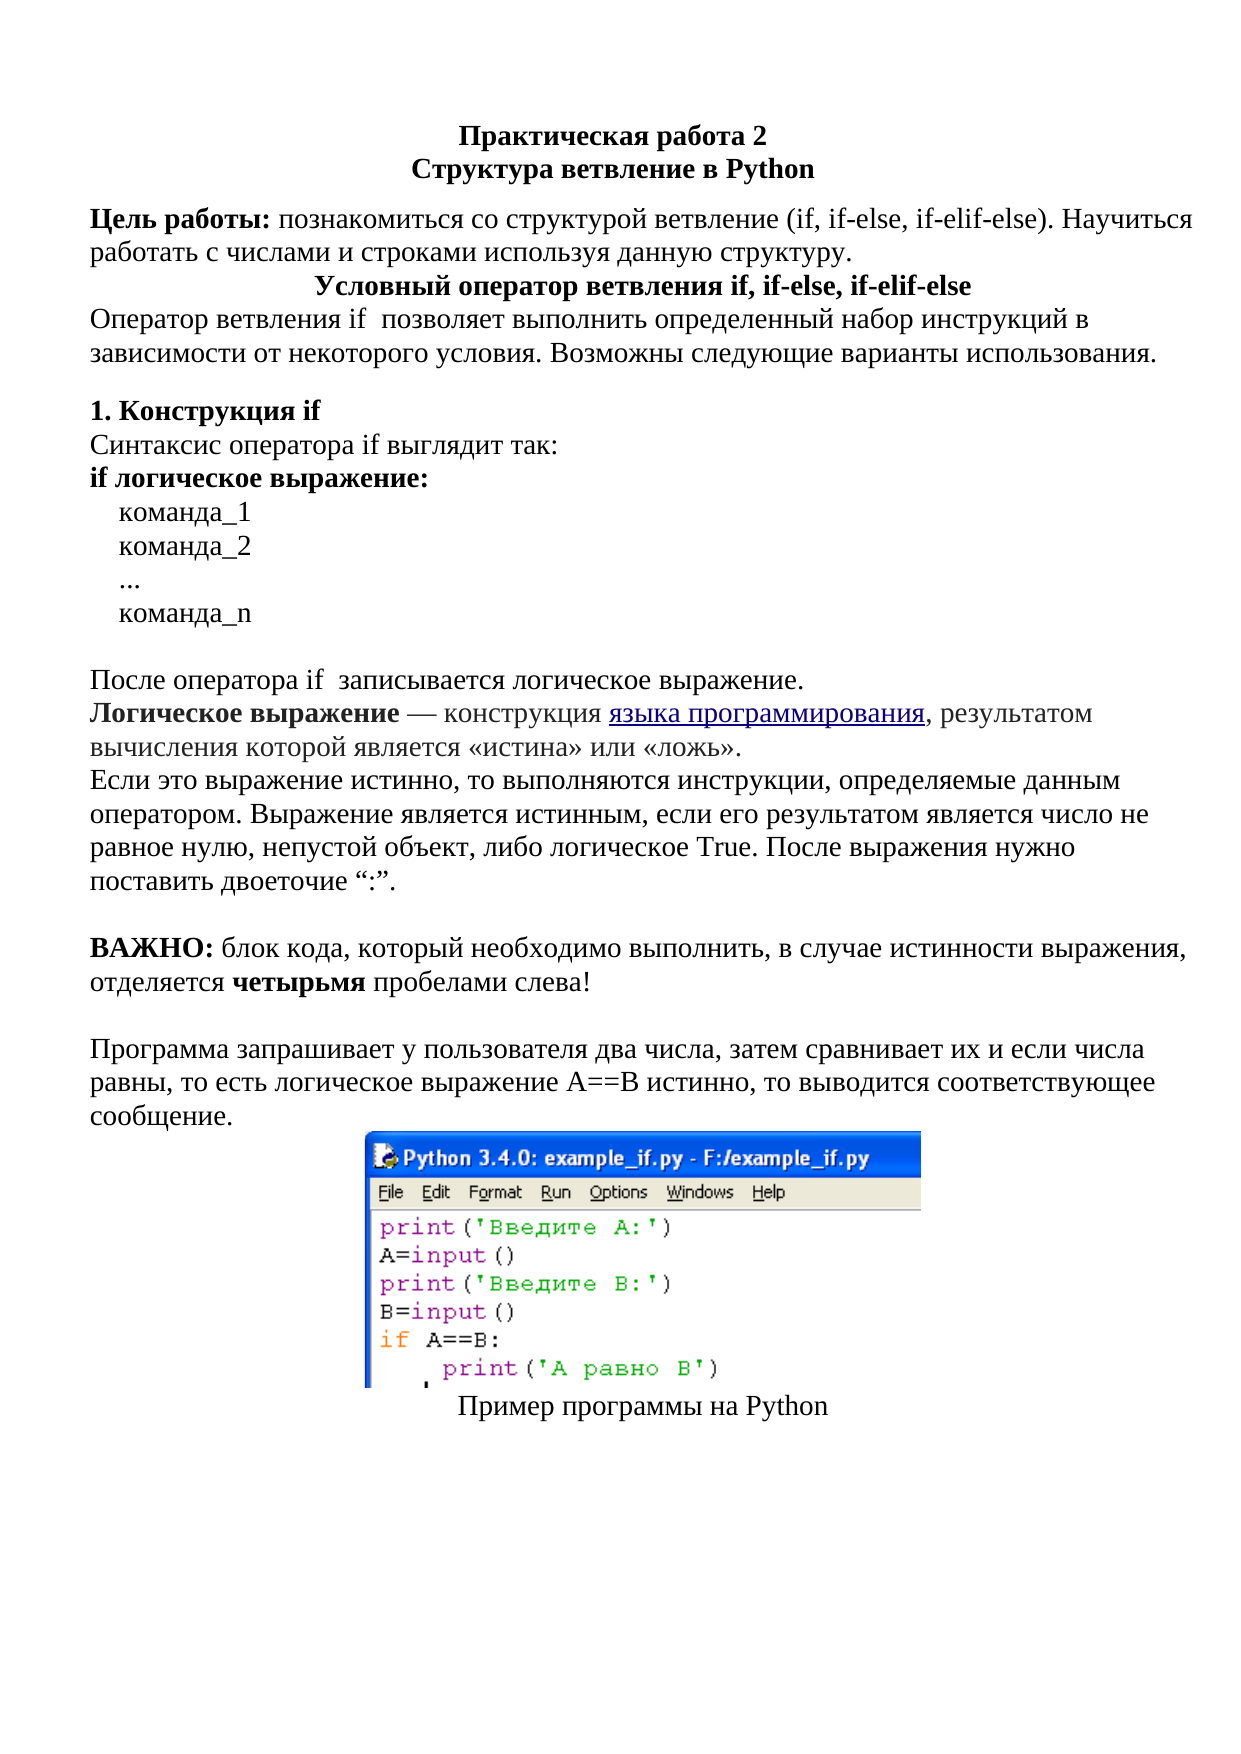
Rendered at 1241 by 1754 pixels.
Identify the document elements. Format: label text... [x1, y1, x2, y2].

text Практическая работа 2 [74, 118, 1152, 152]
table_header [74, 185, 1212, 1462]
text Структура ветвление в Python [74, 152, 1152, 185]
picture [364, 1131, 921, 1388]
